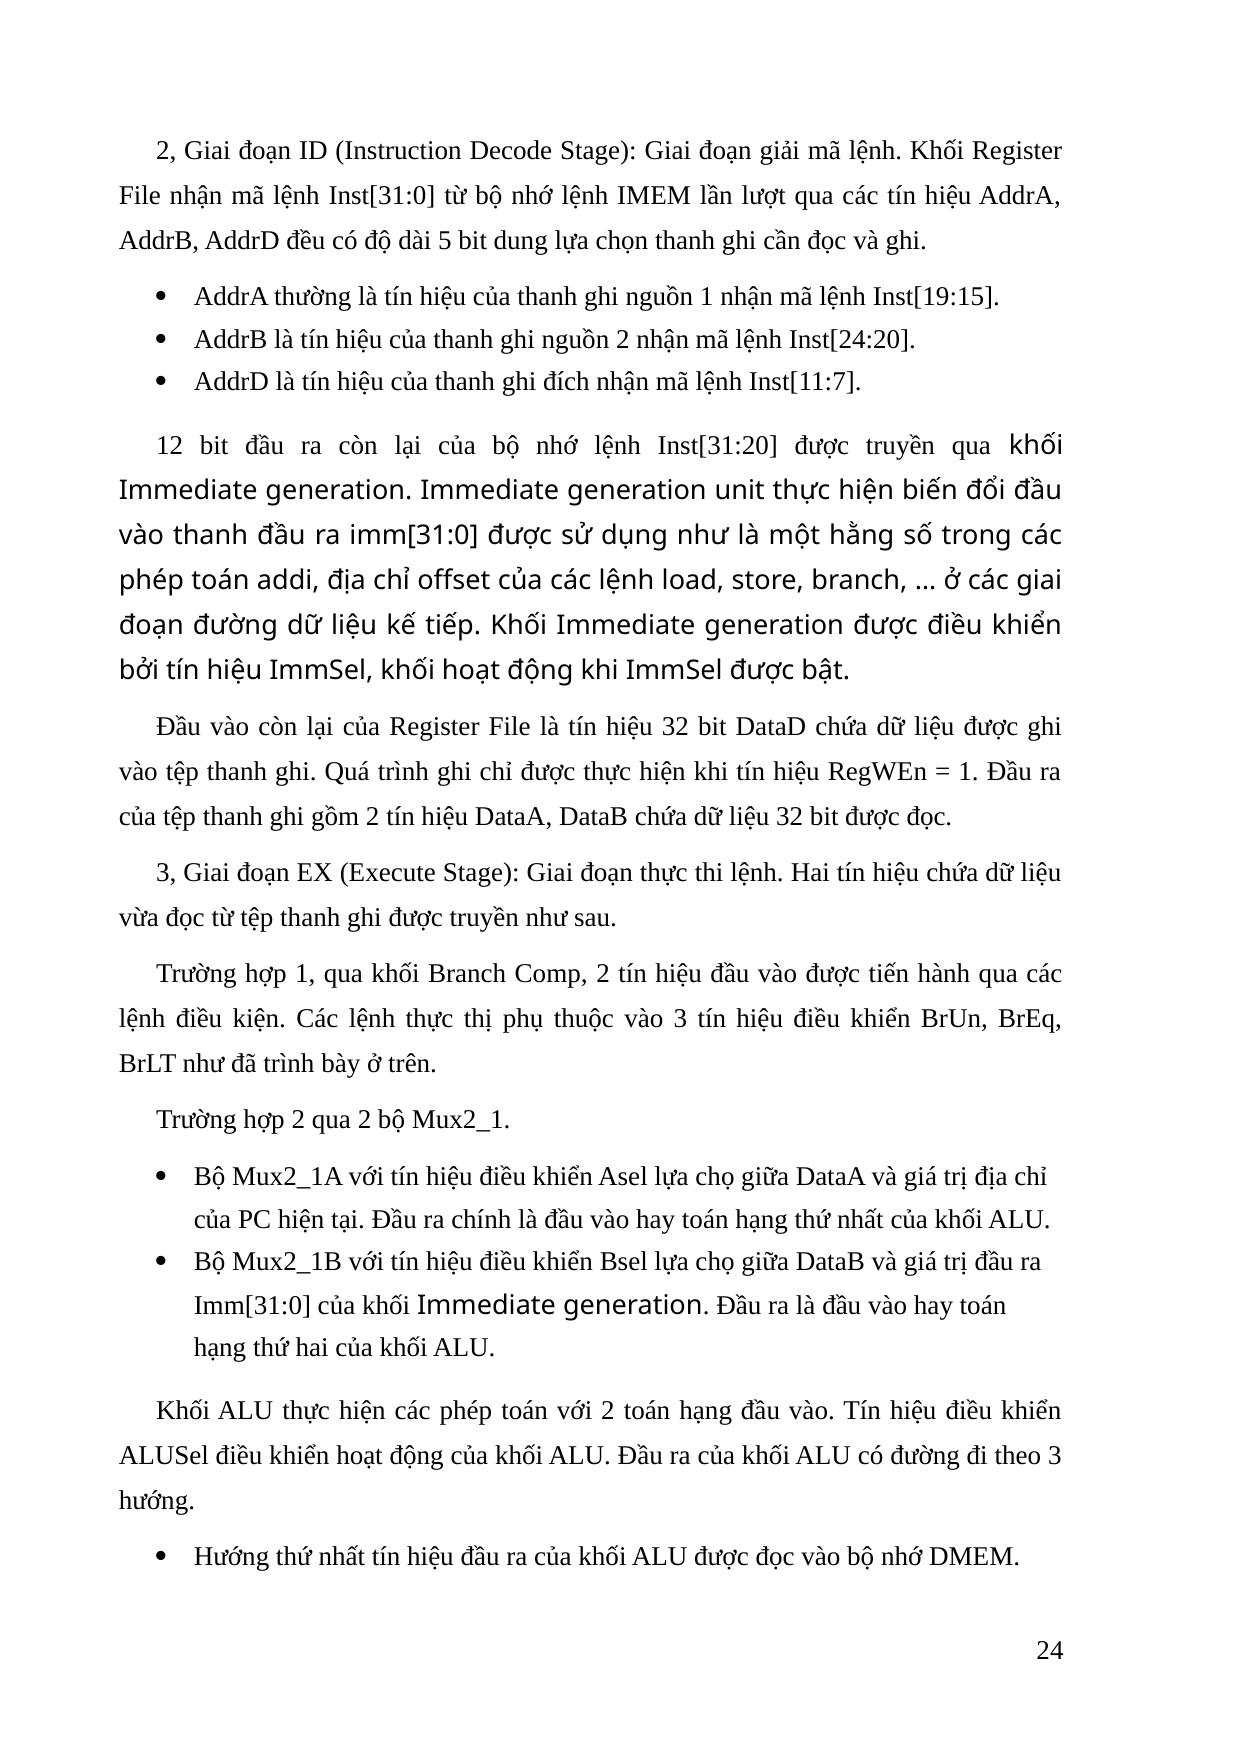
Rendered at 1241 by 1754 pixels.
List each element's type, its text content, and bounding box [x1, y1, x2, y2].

list AddrD là tín hiệu của thanh ghi đích nhận mã lệnh Inst[11:7]. [156, 362, 1063, 399]
list Hướng thứ nhất tín hiệu đầu ra của khối ALU được đọc vào bộ nhớ DMEM. [156, 1537, 1063, 1575]
text 2, Giai đoạn ID (Instruction Decode Stage): Giai đoạn giải mã lệnh. Khối Register File nhận mã lệnh Inst[31:0] từ bộ nhớ lệnh IMEM lần lượt qua các tín hiệu AddrA, AddrB, AddrD đều có độ dài 5 bit dung lựa chọn thanh ghi cần đọc và ghi. [118, 131, 1063, 259]
text Trường hợp 1, qua khối Branch Comp, 2 tín hiệu đầu vào được tiến hành qua các lệnh điều kiện. Các lệnh thực thị phụ thuộc vào 3 tín hiệu điều khiển BrUn, BrEq, BrLT như đã trình bày ở trên. [118, 954, 1063, 1082]
text Trường hợp 2 qua 2 bộ Mux2_1. [118, 1101, 1063, 1138]
text 3, Giai đoạn EX (Execute Stage): Giai đoạn thực thi lệnh. Hai tín hiệu chứa dữ liệu vừa đọc từ tệp thanh ghi được truyền như sau. [118, 853, 1063, 936]
text Khối ALU thực hiện các phép toán với 2 toán hạng đầu vào. Tín hiệu điều khiển ALUSel điều khiển hoạt động của khối ALU. Đầu ra của khối ALU có đường đi theo 3 hướng. [118, 1391, 1063, 1518]
text Đầu vào còn lại của Register File là tín hiệu 32 bit DataD chứa dữ liệu được ghi vào tệp thanh ghi. Quá trình ghi chỉ được thực hiện khi tín hiệu RegWEn = 1. Đầu ra của tệp thanh ghi gồm 2 tín hiệu DataA, DataB chứa dữ liệu 32 bit được đọc. [118, 707, 1063, 834]
text 12 bit đầu ra còn lại của bộ nhớ lệnh Inst[31:20] được truyền qua khối Immediate generation. Immediate generation unit thực hiện biến đổi đầu vào thanh đầu ra imm[31:0] được sử dụng như là một hằng số trong các phép toán addi, địa chỉ offset của các lệnh load, store, branch, … ở các giai đoạn đường dữ liệu kế tiếp. Khối Immediate generation được điều khiển bởi tín hiệu ImmSel, khối hoạt động khi ImmSel được bật. [118, 425, 1063, 687]
list Bộ Mux2_1B với tín hiệu điều khiển Bsel lựa chọ giữa DataB và giá trị đầu ra Imm[31:0] của khối Immediate generation. Đầu ra là đầu vào hay toán hạng thứ hai của khối ALU. [156, 1242, 1063, 1366]
list Bộ Mux2_1A với tín hiệu điều khiển Asel lựa chọ giữa DataA và giá trị địa chỉ của PC hiện tại. Đầu ra chính là đầu vào hay toán hạng thứ nhất của khối ALU. [156, 1157, 1063, 1237]
list AddrA thường là tín hiệu của thanh ghi nguồn 1 nhận mã lệnh Inst[19:15]. [156, 277, 1063, 315]
list AddrB là tín hiệu của thanh ghi nguồn 2 nhận mã lệnh Inst[24:20]. [156, 319, 1063, 357]
